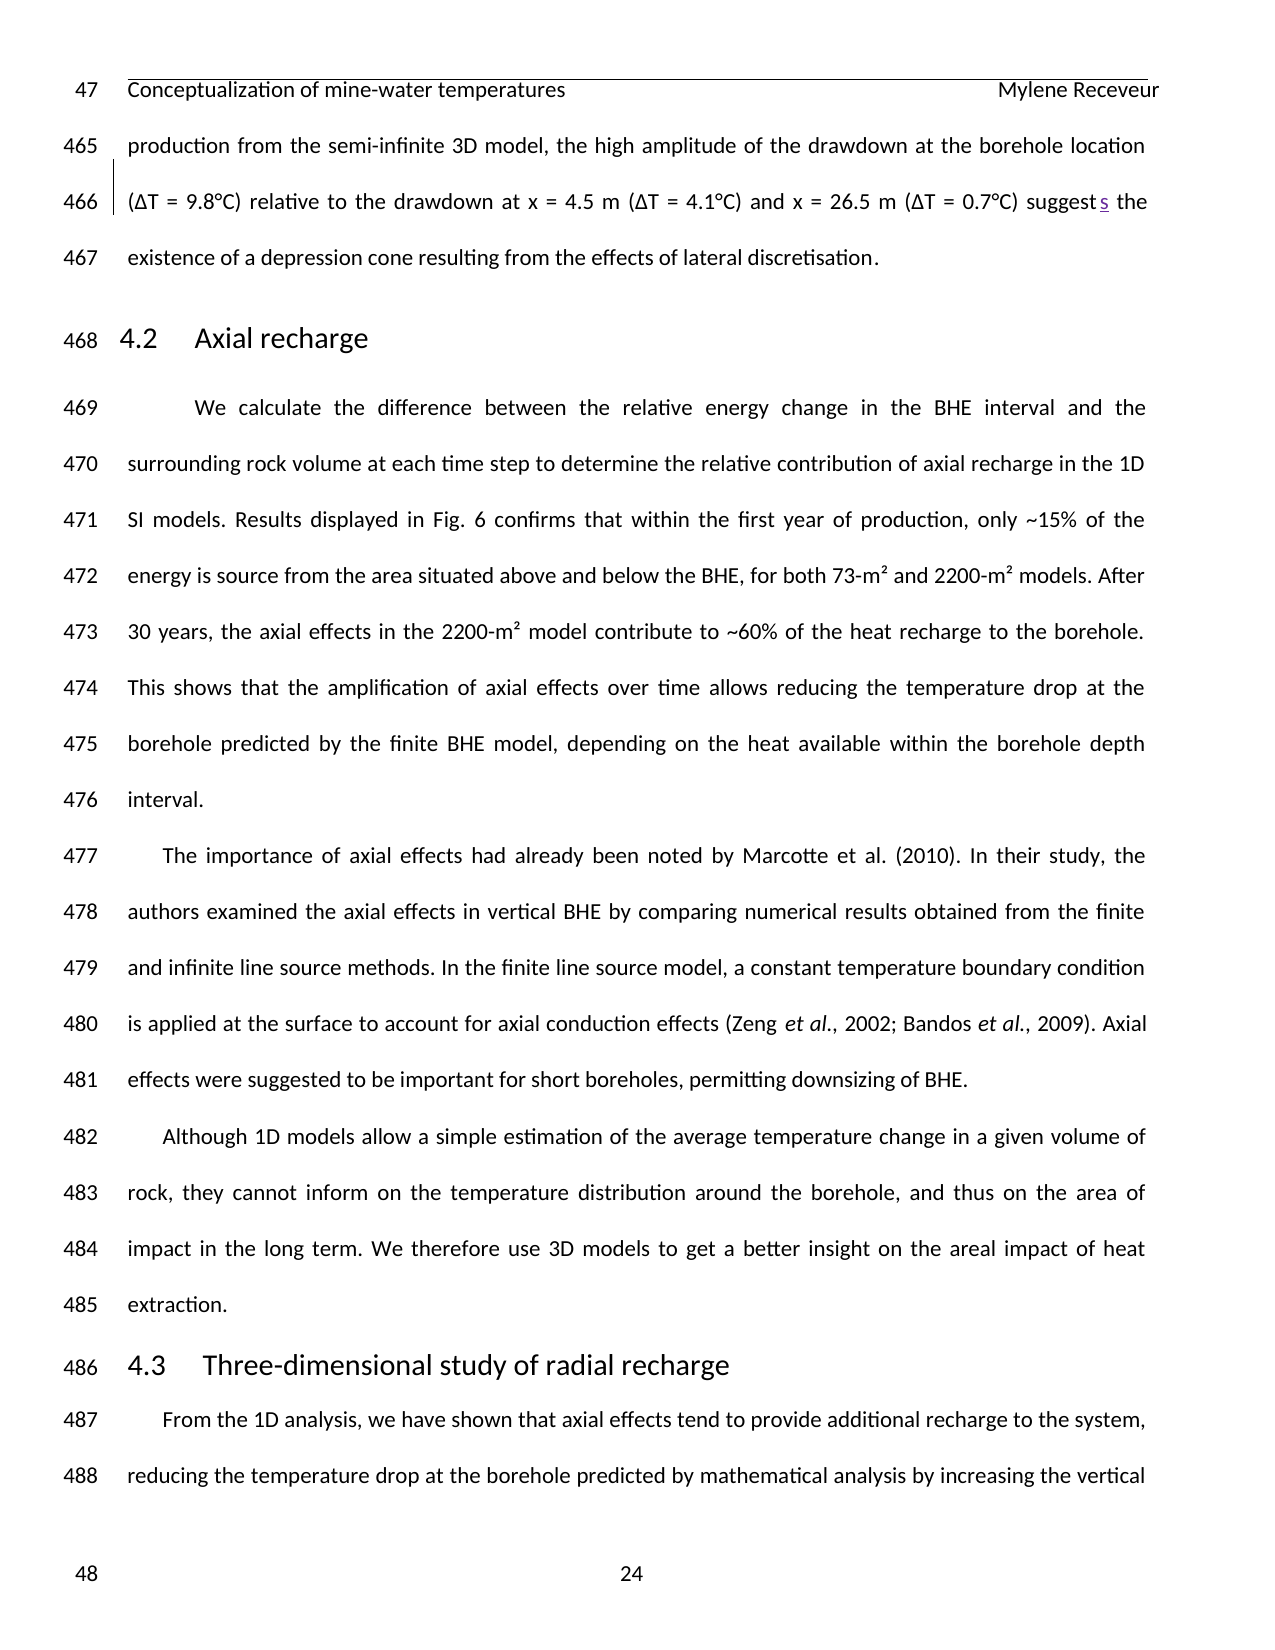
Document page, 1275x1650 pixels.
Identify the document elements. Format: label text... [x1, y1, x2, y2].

text The importance of axial effects had already been noted by Marcotte et al. (2010). In their study, the authors examined the axial effects in vertical BHE by comparing numerical results obtained from the finite and infinite line source methods. In the finite line source model, a constant temperature boundary condition is applied at the surface to account for axial conduction effects (Zeng et al., 2002; Bandos et al., 2009). Axial effects were suggested to be important for short boreholes, permitting downsizing of BHE. [127, 841, 1147, 1093]
text We calculate the difference between the relative energy change in the BHE interval and the surrounding rock volume at each time step to determine the relative contribution of axial recharge in the 1D SI models. Results displayed in Fig. 6 confirms that within the first year of production, only ~15% of the energy is source from the area situated above and below the BHE, for both 73-m² and 2200-m² models. After 30 years, the axial effects in the 2200-m² model contribute to ~60% of the heat recharge to the borehole. This shows that the amplification of axial effects over time allows reducing the temperature drop at the borehole predicted by the finite BHE model, depending on the heat available within the borehole depth interval. [127, 393, 1147, 813]
subtitle Three-dimensional study of radial recharge [127, 1346, 1147, 1383]
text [127, 131, 1147, 271]
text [127, 1406, 1147, 1489]
text Although 1D models allow a simple estimation of the average temperature change in a given volume of rock, they cannot inform on the temperature distribution around the borehole, and thus on the area of impact in the long term. We therefore use 3D models to get a better insight on the areal impact of heat extraction. [127, 1122, 1147, 1318]
subtitle Axial recharge [119, 319, 1147, 356]
